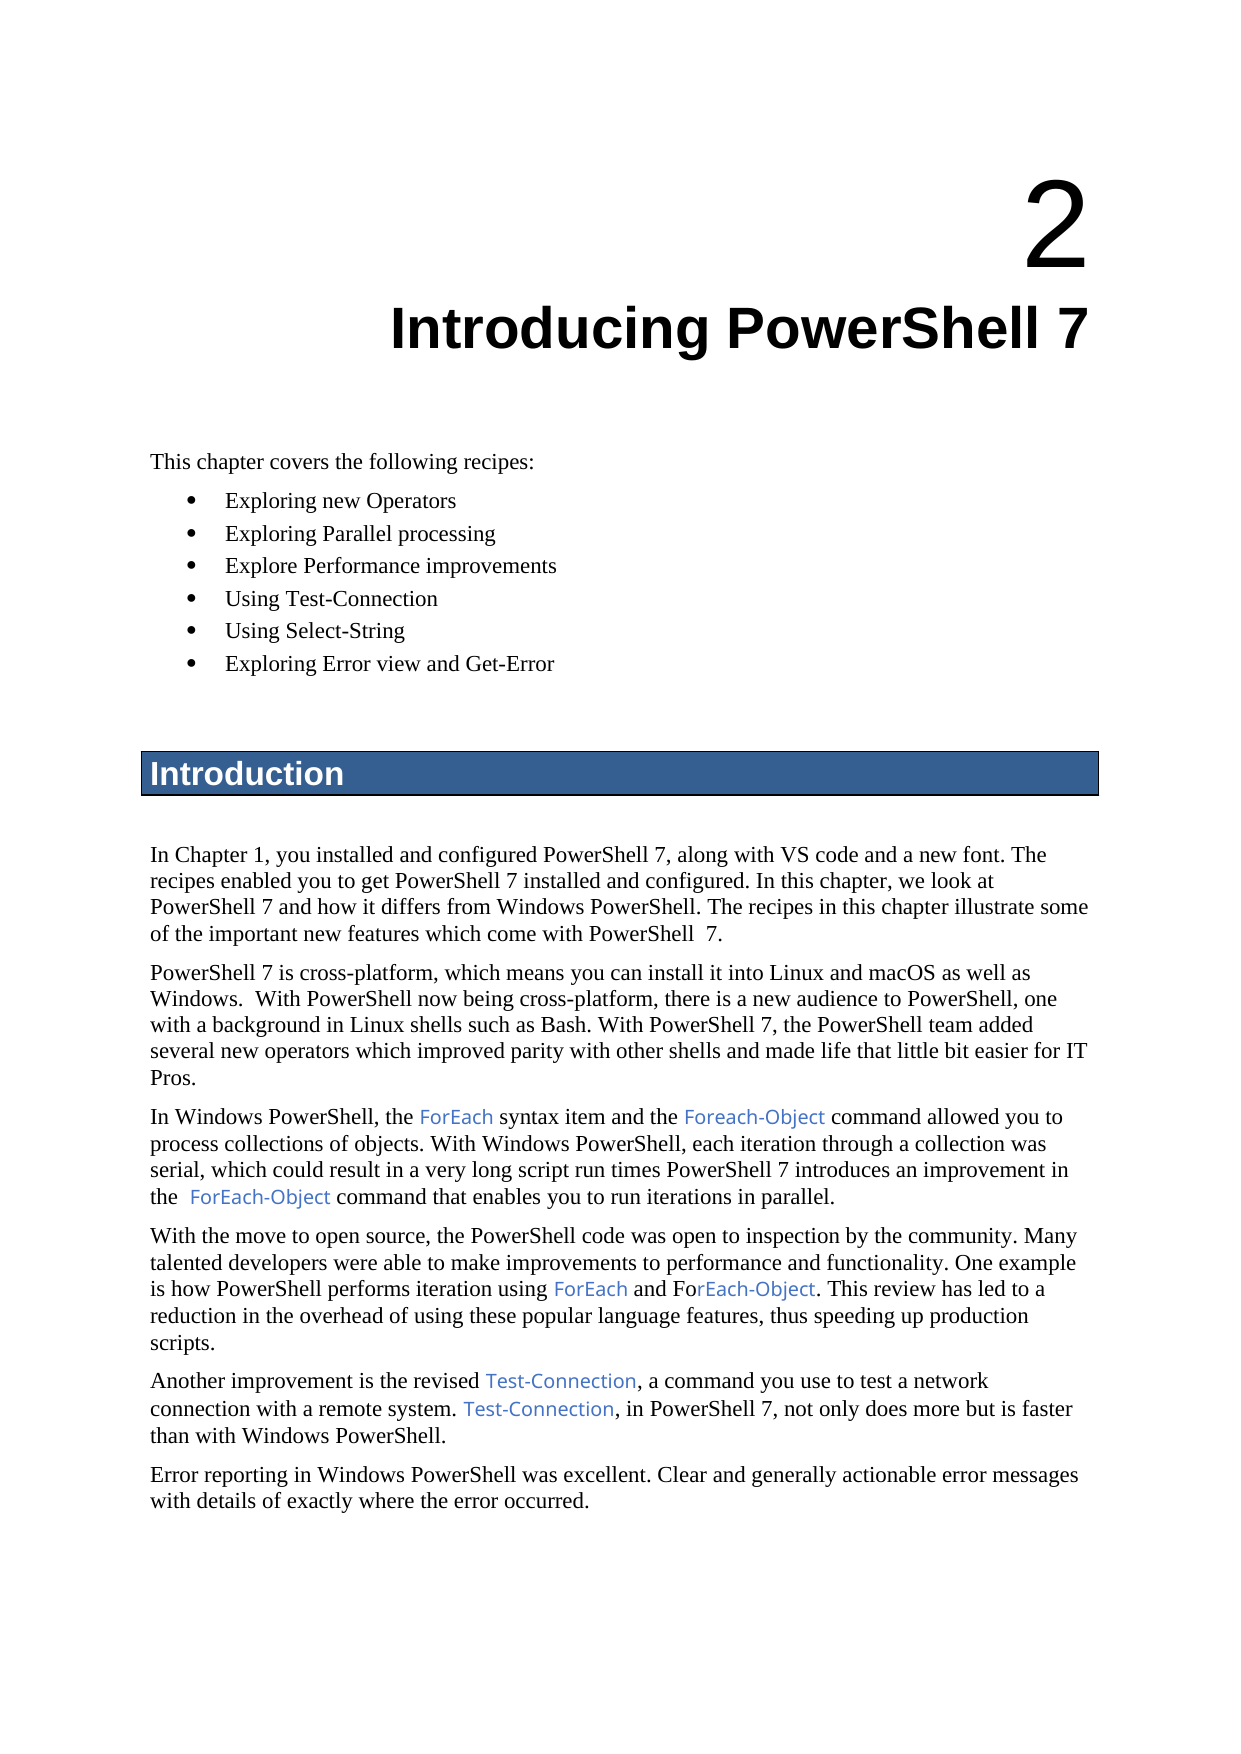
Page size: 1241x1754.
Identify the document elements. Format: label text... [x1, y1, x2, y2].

text In Chapter 1, you installed and configured PowerShell 7, along with VS code and a new font. The recipes enabled you to get PowerShell 7 installed and configured. In this chapter, we look at PowerShell 7 and how it differs from Windows PowerShell. The recipes in this chapter illustrate some of the important new features which come with PowerShell 7. [150, 841, 1090, 946]
text Exploring Error view and Get-Error [187, 650, 1053, 677]
text Exploring Parallel processing [187, 520, 1053, 546]
text Using Test-Connection [187, 585, 1053, 611]
text Another improvement is the revised Test-Connection, a command you use to test a network connection with a remote system. Test-Connection, in PowerShell 7, not only does more but is faster than with Windows PowerShell. [150, 1367, 1090, 1448]
subtitle Introduction [142, 752, 1098, 794]
text Error reporting in Windows PowerShell was excellent. Clear and generally actionable error messages with details of exactly where the error occurred. [150, 1461, 1090, 1513]
text Exploring new Operators [187, 487, 1053, 513]
text Explore Performance improvements [187, 552, 1053, 579]
text In Windows PowerShell, the ForEach syntax item and the Foreach-Object command allowed you to process collections of objects. With Windows PowerShell, each iteration through a collection was serial, which could result in a very long script run times PowerShell 7 introduces an improvement in the ForEach-Object command that enables you to run iterations in parallel. [150, 1103, 1090, 1210]
title Introducing PowerShell 7 [150, 294, 1090, 361]
text With the move to open source, the PowerShell code was open to inspection by the community. Many talented developers were able to make improvements to performance and functionality. One example is how PowerShell performs iteration using ForEach and ForEach-Object. This review has led to a reduction in the overhead of using these popular language features, thus speeding up production scripts. [150, 1222, 1090, 1355]
text This chapter covers the following recipes: [150, 448, 1090, 475]
text 2 [150, 150, 1090, 294]
text PowerShell 7 is cross-platform, which means you can install it into Linux and macOS as well as Windows. With PowerShell now being cross-platform, there is a new audience to PowerShell, one with a background in Linux shells such as Bash. With PowerShell 7, the PowerShell team added several new operators which improved parity with other shells and made life that little bit easier for IT Pros. [150, 958, 1090, 1090]
text Using Select-String [187, 618, 1053, 644]
